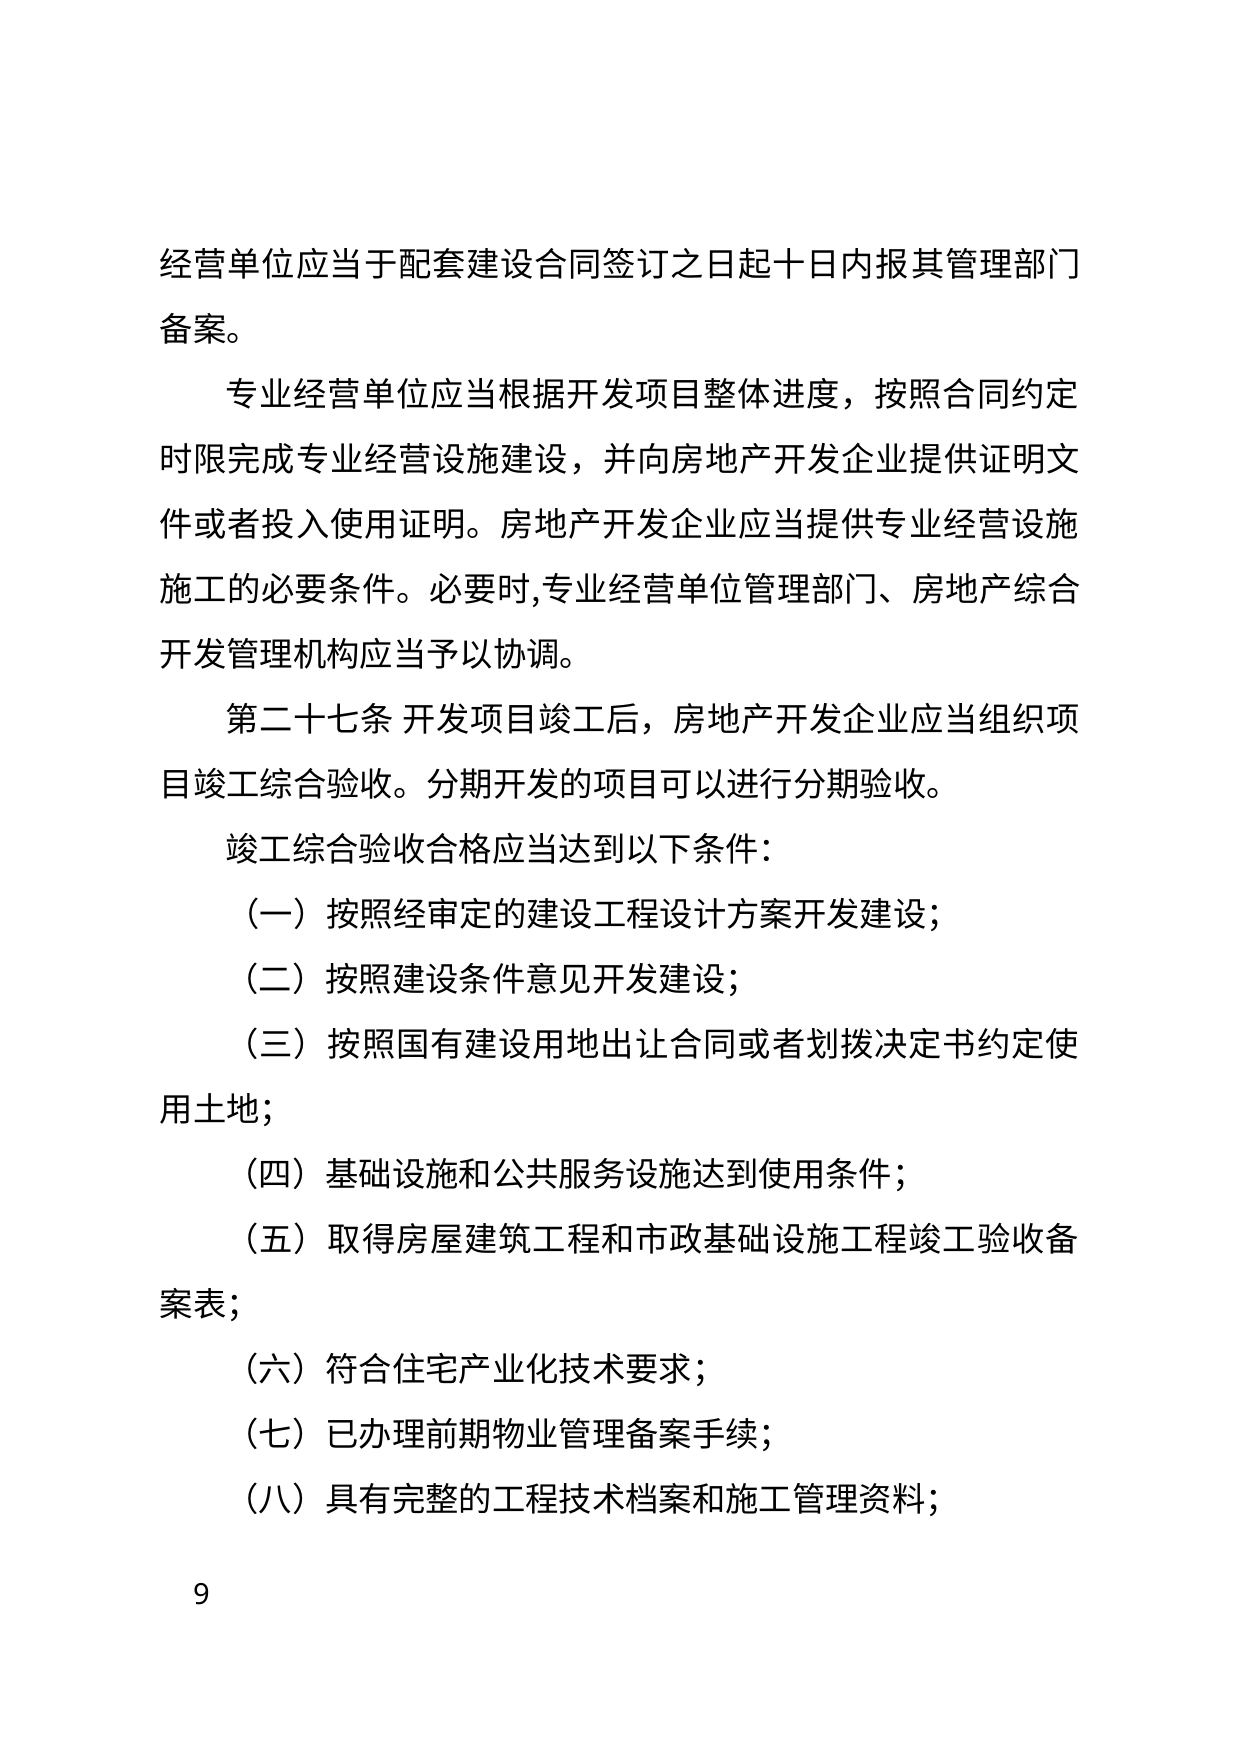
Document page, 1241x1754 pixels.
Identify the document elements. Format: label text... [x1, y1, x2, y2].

text （五）取得房屋建筑工程和市政基础设施工程竣工验收备案表； [159, 1204, 1081, 1334]
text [159, 229, 1081, 359]
text 第二十七条 开发项目竣工后，房地产开发企业应当组织项目竣工综合验收。分期开发的项目可以进行分期验收。 [159, 684, 1081, 814]
text （三）按照国有建设用地出让合同或者划拨决定书约定使用土地； [159, 1009, 1081, 1139]
text （六）符合住宅产业化技术要求； [159, 1334, 1081, 1399]
text （四）基础设施和公共服务设施达到使用条件； [159, 1139, 1081, 1204]
text （八）具有完整的工程技术档案和施工管理资料； [159, 1464, 1081, 1529]
text （一）按照经审定的建设工程设计方案开发建设； [159, 879, 1081, 944]
text 竣工综合验收合格应当达到以下条件： [159, 814, 1081, 879]
text （七）已办理前期物业管理备案手续； [159, 1399, 1081, 1464]
text 专业经营单位应当根据开发项目整体进度，按照合同约定时限完成专业经营设施建设，并向房地产开发企业提供证明文件或者投入使用证明。房地产开发企业应当提供专业经营设施施工的必要条件。必要时,专业经营单位管理部门、房地产综合开发管理机构应当予以协调。 [159, 359, 1081, 684]
text （二）按照建设条件意见开发建设； [159, 944, 1081, 1009]
